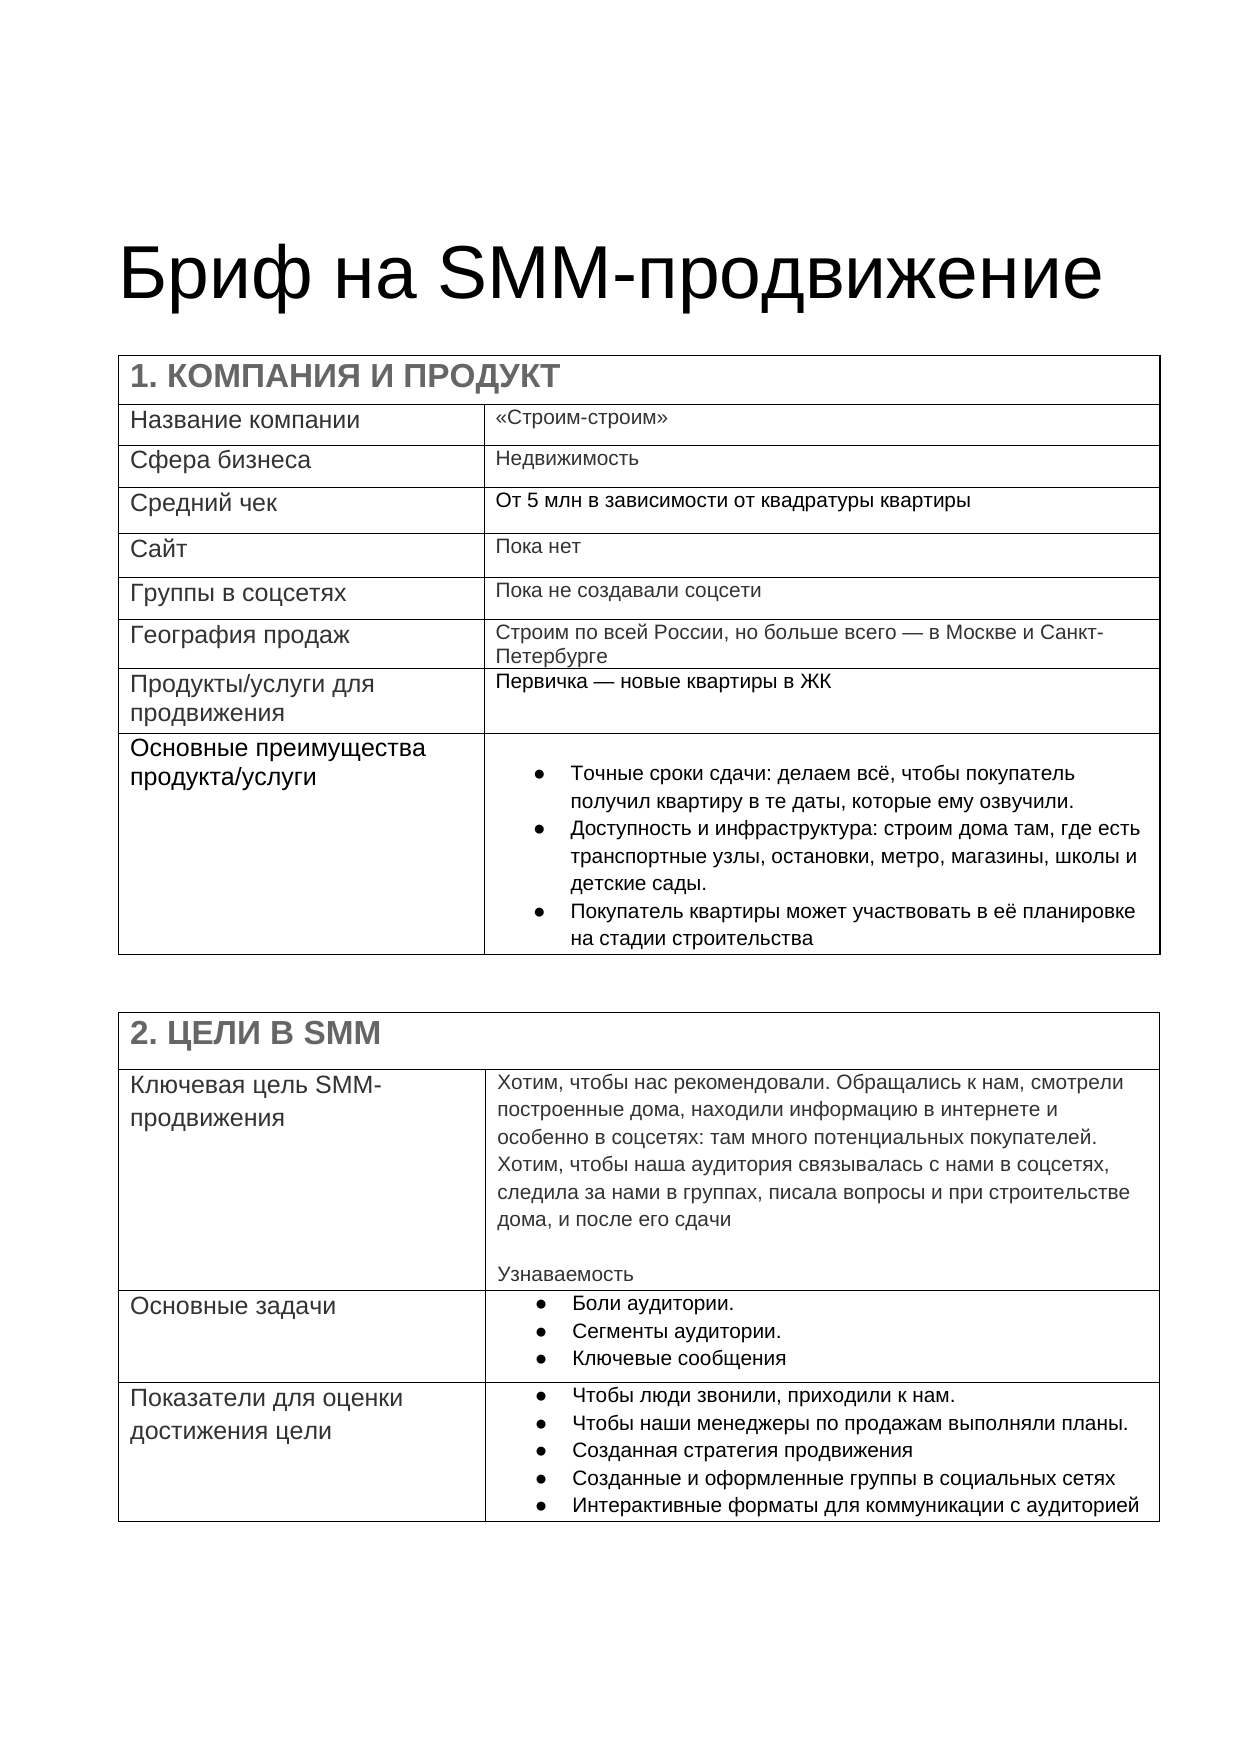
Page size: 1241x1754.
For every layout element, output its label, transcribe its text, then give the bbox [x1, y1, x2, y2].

table_cell Показатели для оценки достижения цели [119, 1383, 485, 1521]
table_cell Продукты/услуги для продвижения [119, 669, 484, 732]
table_cell От 5 млн в зависимости от квадратуры квартиры [485, 488, 1159, 532]
table_header 2. ЦЕЛИ В SMM [119, 1013, 1159, 1068]
table_cell Боли аудитории. Сегменты аудитории. Ключевые сообщения [486, 1291, 1159, 1382]
table_cell География продаж [119, 620, 484, 668]
table_cell Хотим, чтобы нас рекомендовали. Обращались к нам, смотрели построенные дома, находили информацию в интернете и особенно в соцсетях: там много потенциальных покупателей. Хотим, чтобы наша аудитория связывалась с нами в соцсетях, следила за нами в группах, писала вопросы и при строительстве дома, и после его сдачи Узнаваемость [486, 1070, 1159, 1290]
table_cell Первичка — новые квартиры в ЖК [485, 669, 1159, 732]
table_cell Основные задачи [119, 1291, 485, 1382]
text Бриф на SMM-продвижение [313, 228, 1137, 314]
table_cell Название компании [119, 405, 484, 444]
table_cell Недвижимость [485, 446, 1159, 487]
table_cell Пока нет [485, 534, 1159, 577]
table_cell Сфера бизнеса [119, 446, 484, 487]
table_cell Чтобы люди звонили, приходили к нам. Чтобы наши менеджеры по продажам выполняли планы. Созданная стратегия продвижения Созданные и оформленные группы в социальных сетях Интерактивные форматы для коммуникации с аудиторией [486, 1383, 1159, 1521]
table_cell Точные сроки сдачи: делаем всё, чтобы покупатель получил квартиру в те даты, которые ему озвучили. Доступность и инфраструктура: строим дома там, где есть транспортные узлы, остановки, метро, магазины, школы и детские сады. Покупатель квартиры может участвовать в её планировке на стадии строительства [485, 734, 1159, 954]
table_cell Ключевая цель SMM-продвижения [119, 1070, 485, 1290]
table_cell «Строим-строим» [485, 405, 1159, 444]
table_cell Средний чек [119, 488, 484, 532]
table_cell Строим по всей России, но больше всего — в Москве и Санкт-Петербурге [485, 620, 1159, 668]
table_cell Основные преимущества продукта/услуги [119, 734, 484, 954]
table_cell Группы в соцсетях [119, 578, 484, 619]
table_header 1. КОМПАНИЯ И ПРОДУКТ [119, 356, 1159, 404]
table_cell Пока не создавали соцсети [485, 578, 1159, 619]
table_cell Сайт [119, 534, 484, 577]
